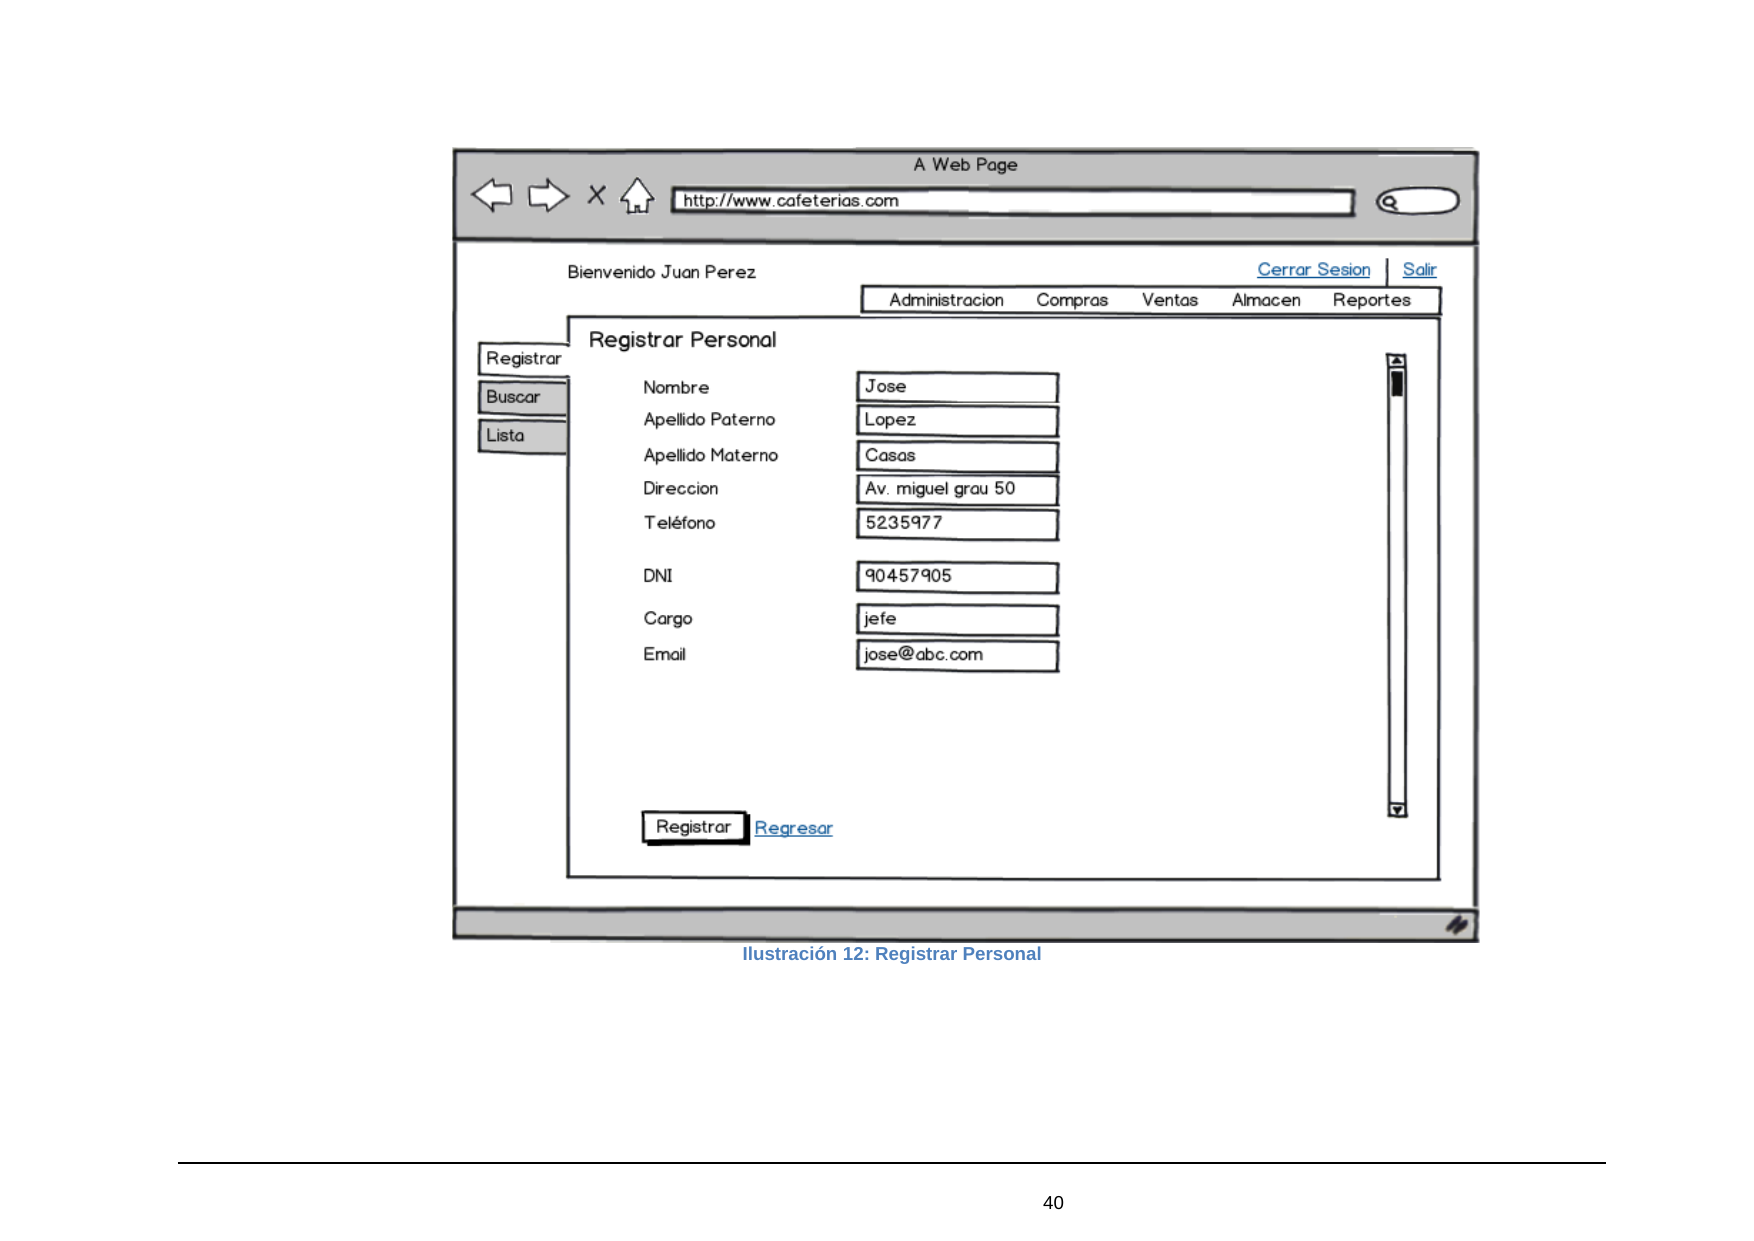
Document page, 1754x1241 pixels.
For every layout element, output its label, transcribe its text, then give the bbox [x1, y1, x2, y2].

text Ilustración 12: Registrar Personal [178, 943, 1606, 964]
picture [452, 147, 1480, 943]
